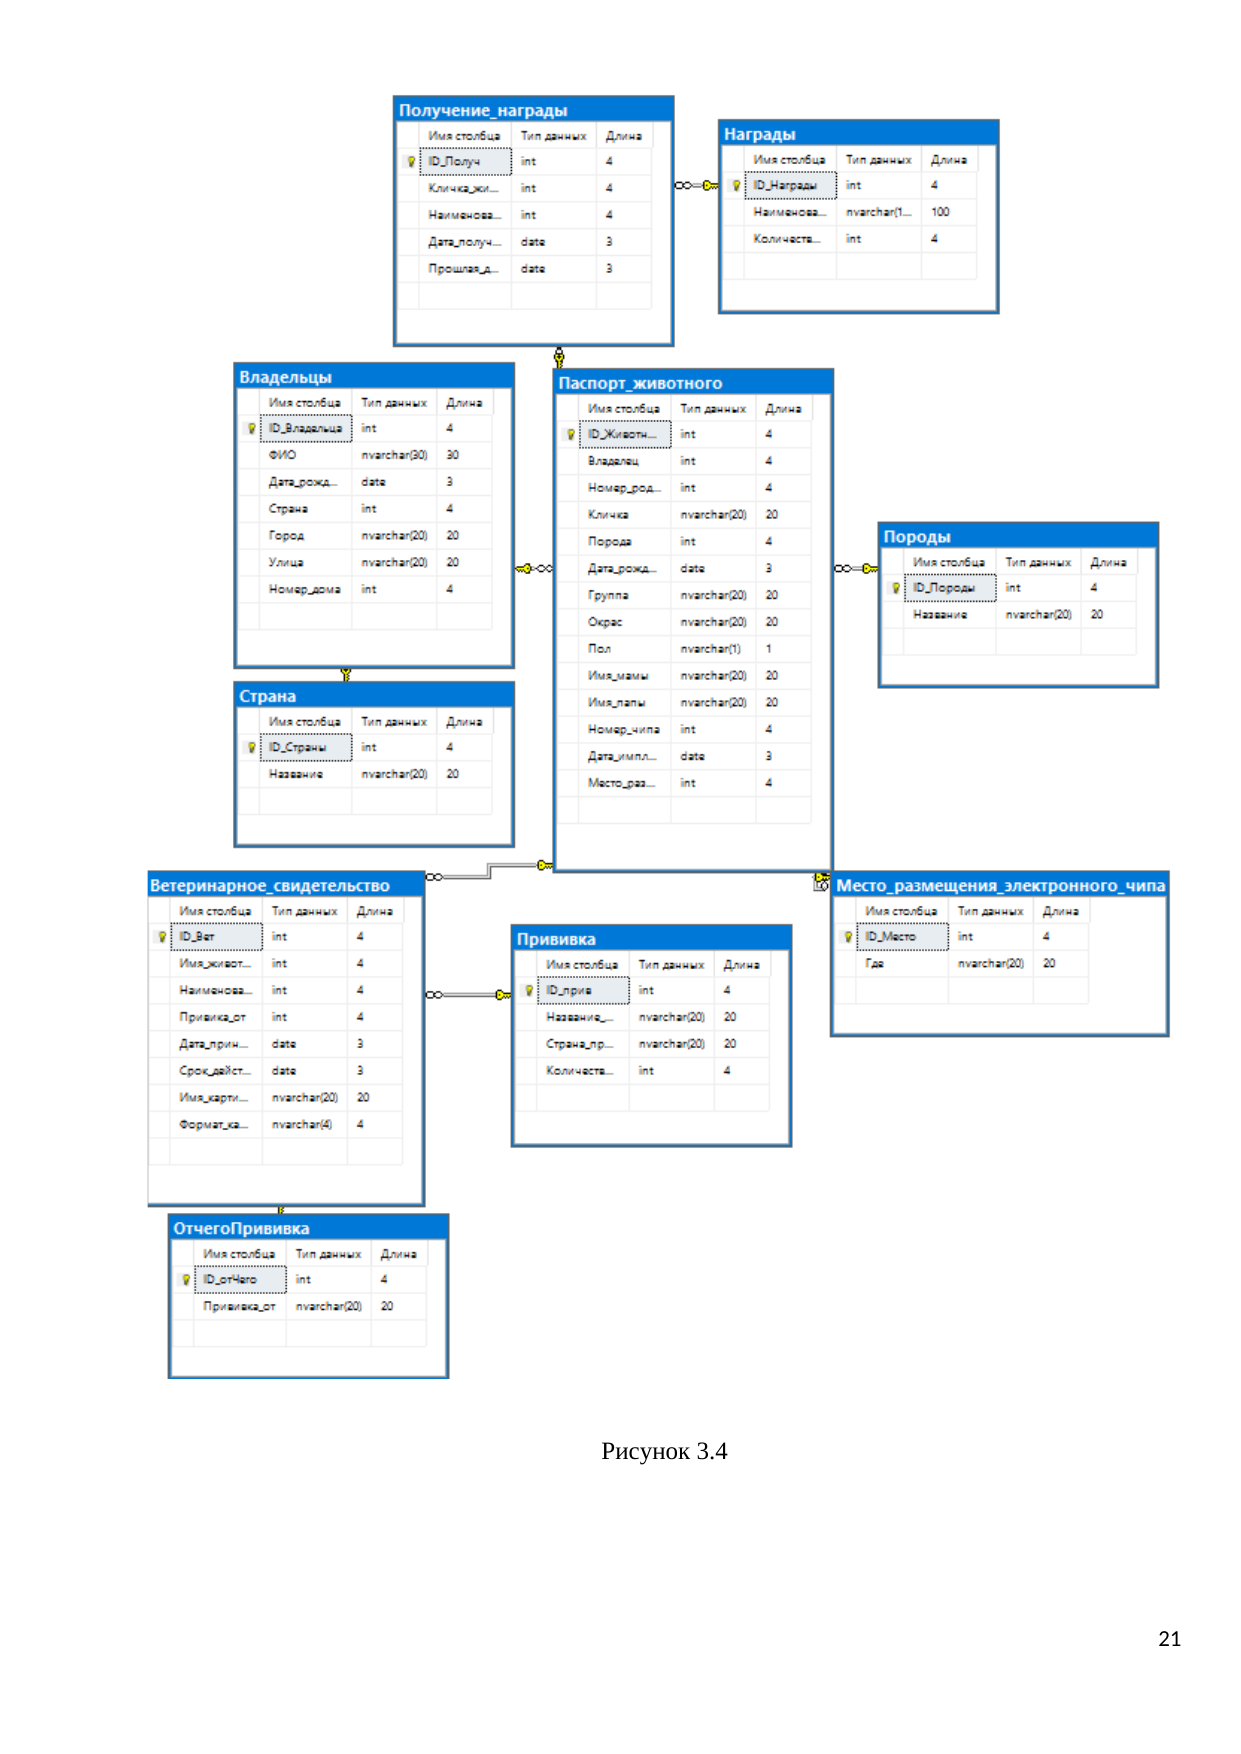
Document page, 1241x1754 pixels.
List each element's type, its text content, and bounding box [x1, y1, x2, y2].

text Рисунок 3.4 [148, 1436, 1181, 1464]
picture [147, 88, 1182, 1379]
